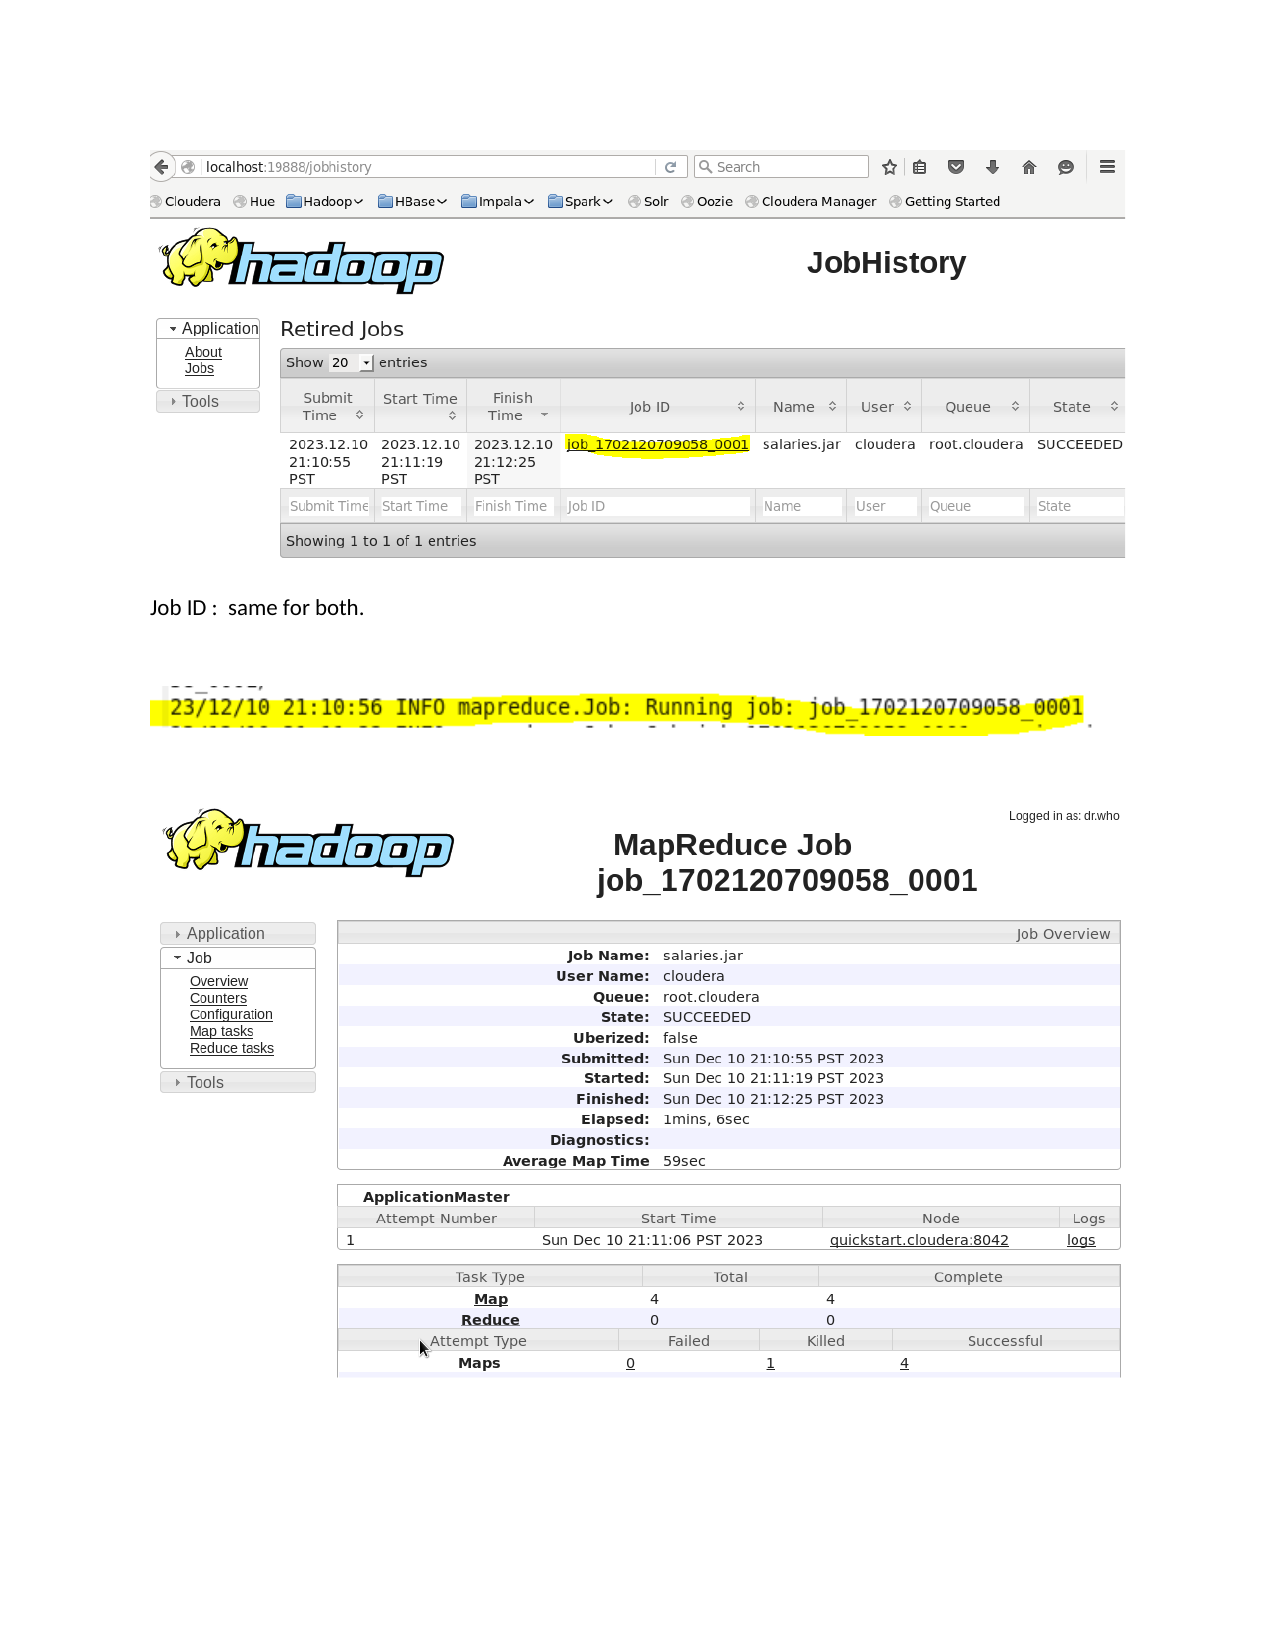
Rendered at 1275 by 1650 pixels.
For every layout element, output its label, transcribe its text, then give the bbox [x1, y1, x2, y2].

picture [150, 800, 1125, 1378]
picture [150, 150, 1125, 574]
text Job ID : same for both. [150, 593, 1125, 621]
picture [150, 686, 1114, 736]
